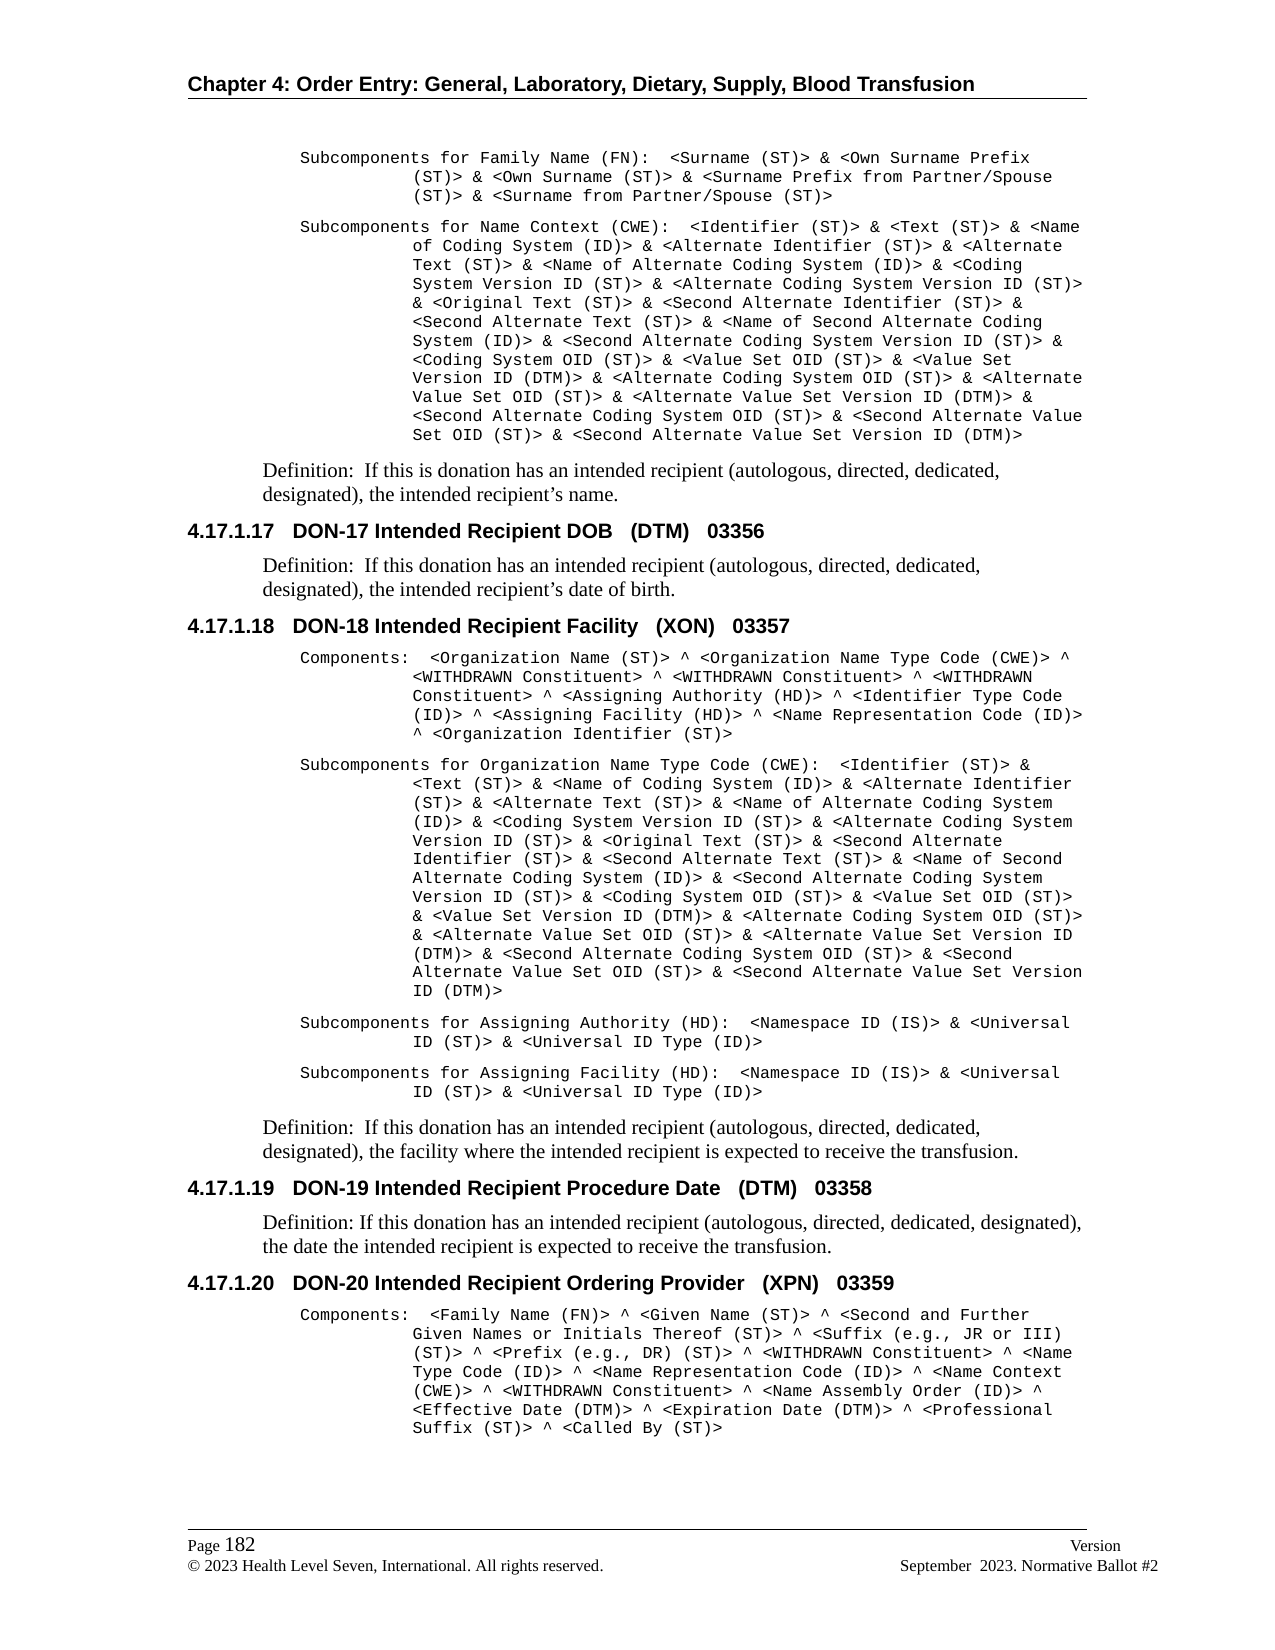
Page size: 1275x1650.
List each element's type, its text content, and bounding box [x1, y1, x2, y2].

text Definition: If this donation has an intended recipient (autologous, directed, dedicated, designated), the date the intended recipient is expected to receive the transfusion. [262, 1210, 1087, 1258]
text Subcomponents for Assigning Facility (HD): <Namespace ID (IS)> & <Universal ID (ST)> & <Universal ID Type (ID)> [300, 1064, 1087, 1102]
text Components: <Family Name (FN)> ^ <Given Name (ST)> ^ <Second and Further Given Names or Initials Thereof (ST)> ^ <Suffix (e.g., JR or III) (ST)> ^ <Prefix (e.g., DR) (ST)> ^ <WITHDRAWN Constituent> ^ <Name Type Code (ID)> ^ <Name Representation Code (ID)> ^ <Name Context (CWE)> ^ <WITHDRAWN Constituent> ^ <Name Assembly Order (ID)> ^ <Effective Date (DTM)> ^ <Expiration Date (DTM)> ^ <Professional Suffix (ST)> ^ <Called By (ST)> [300, 1307, 1087, 1439]
text Subcomponents for Name Context (CWE): <Identifier (ST)> & <Text (ST)> & <Name of Coding System (ID)> & <Alternate Identifier (ST)> & <Alternate Text (ST)> & <Name of Alternate Coding System (ID)> & <Coding System Version ID (ST)> & <Alternate Coding System Version ID (ST)> & <Original Text (ST)> & <Second Alternate Identifier (ST)> & <Second Alternate Text (ST)> & <Name of Second Alternate Coding System (ID)> & <Second Alternate Coding System Version ID (ST)> & <Coding System OID (ST)> & <Value Set OID (ST)> & <Value Set Version ID (DTM)> & <Alternate Coding System OID (ST)> & <Alternate Value Set OID (ST)> & <Alternate Value Set Version ID (DTM)> & <Second Alternate Coding System OID (ST)> & <Second Alternate Value Set OID (ST)> & <Second Alternate Value Set Version ID (DTM)> [300, 219, 1087, 445]
subtitle DON-20 Intended Recipient Ordering Provider (XPN) 03359 [187, 1270, 1087, 1294]
subtitle DON-19 Intended Recipient Procedure Date (DTM) 03358 [187, 1175, 1087, 1199]
subtitle DON-18 Intended Recipient Facility (XON) 03357 [187, 613, 1087, 637]
text Definition: If this donation has an intended recipient (autologous, directed, dedicated, designated), the facility where the intended recipient is expected to receive the transfusion. [262, 1115, 1087, 1163]
text Subcomponents for Family Name (FN): <Surname (ST)> & <Own Surname Prefix (ST)> & <Own Surname (ST)> & <Surname Prefix from Partner/Spouse (ST)> & <Surname from Partner/Spouse (ST)> [300, 150, 1087, 207]
text Definition: If this is donation has an intended recipient (autologous, directed, dedicated, designated), the intended recipient’s name. [262, 458, 1087, 506]
text Subcomponents for Organization Name Type Code (CWE): <Identifier (ST)> & <Text (ST)> & <Name of Coding System (ID)> & <Alternate Identifier (ST)> & <Alternate Text (ST)> & <Name of Alternate Coding System (ID)> & <Coding System Version ID (ST)> & <Alternate Coding System Version ID (ST)> & <Original Text (ST)> & <Second Alternate Identifier (ST)> & <Second Alternate Text (ST)> & <Name of Second Alternate Coding System (ID)> & <Second Alternate Coding System Version ID (ST)> & <Coding System OID (ST)> & <Value Set OID (ST)> & <Value Set Version ID (DTM)> & <Alternate Coding System OID (ST)> & <Alternate Value Set OID (ST)> & <Alternate Value Set Version ID (DTM)> & <Second Alternate Coding System OID (ST)> & <Second Alternate Value Set OID (ST)> & <Second Alternate Value Set Version ID (DTM)> [300, 757, 1087, 1002]
subtitle DON-17 Intended Recipient DOB (DTM) 03356 [187, 518, 1087, 542]
text Subcomponents for Assigning Authority (HD): <Namespace ID (IS)> & <Universal ID (ST)> & <Universal ID Type (ID)> [300, 1014, 1087, 1052]
text Definition: If this donation has an intended recipient (autologous, directed, dedicated, designated), the intended recipient’s date of birth. [262, 553, 1087, 601]
text Components: <Organization Name (ST)> ^ <Organization Name Type Code (CWE)> ^ <WITHDRAWN Constituent> ^ <WITHDRAWN Constituent> ^ <WITHDRAWN Constituent> ^ <Assigning Authority (HD)> ^ <Identifier Type Code (ID)> ^ <Assigning Facility (HD)> ^ <Name Representation Code (ID)> ^ <Organization Identifier (ST)> [300, 650, 1087, 744]
